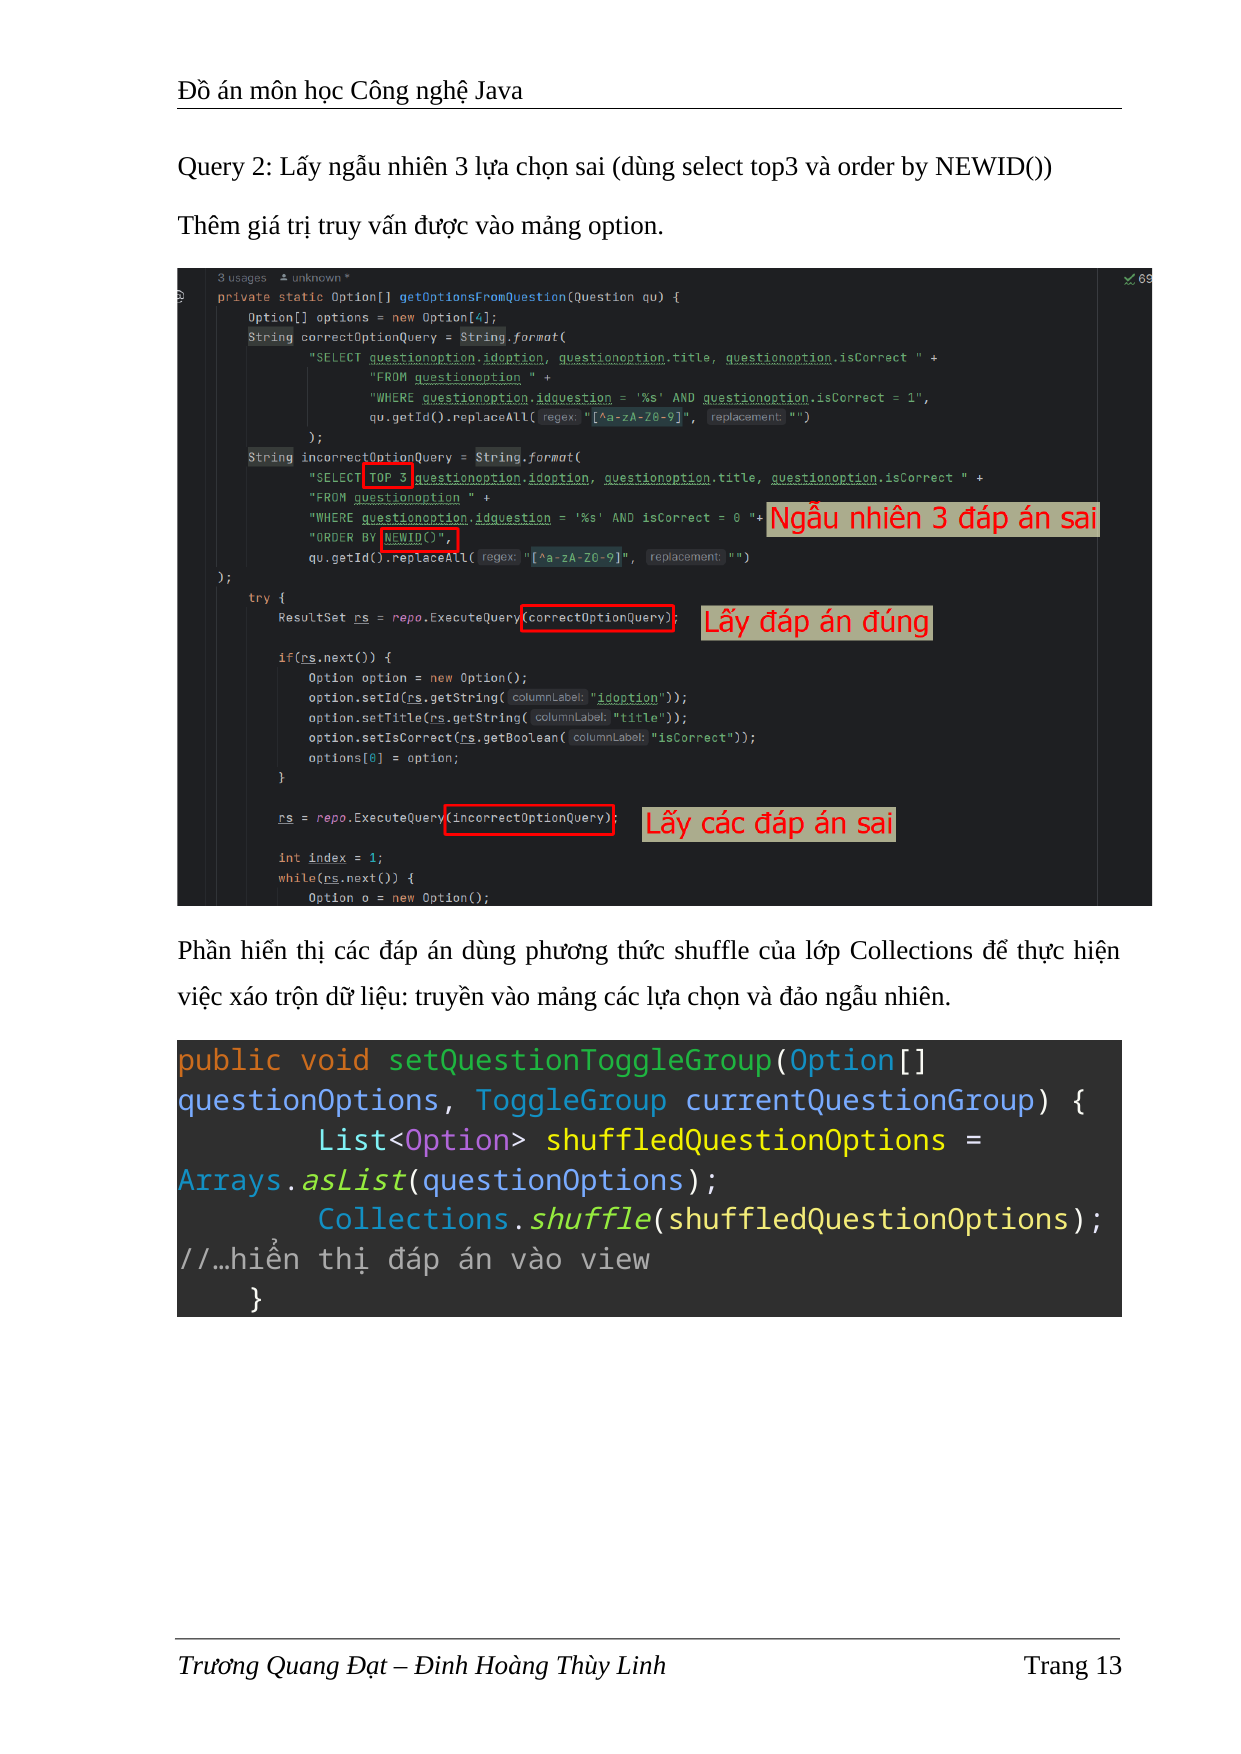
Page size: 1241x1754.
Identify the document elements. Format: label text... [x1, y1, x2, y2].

text Thêm giá trị truy vấn được vào mảng option. [177, 209, 1122, 240]
text public void setQuestionToggleGroup(Option[] questionOptions, ToggleGroup currentQuestionGroup) { [177, 1040, 1122, 1119]
text //…hiển thị đáp án vào view [177, 1238, 1122, 1278]
text List<Option> shuffledQuestionOptions = Arrays.asList(questionOptions); [177, 1119, 1122, 1198]
text Phần hiển thị các đáp án dùng phương thức shuffle của lớp Collections để thực hiện việc xáo trộn dữ liệu: truyền vào mảng các lựa chọn và đảo ngẫu nhiên. [177, 934, 1122, 1012]
text } [177, 1278, 1122, 1317]
text Query 2: Lấy ngẫu nhiên 3 lựa chọn sai (dùng select top3 và order by NEWID()) [177, 150, 1122, 181]
picture [177, 268, 1153, 906]
text Collections.shuffle(shuffledQuestionOptions); [177, 1198, 1122, 1238]
